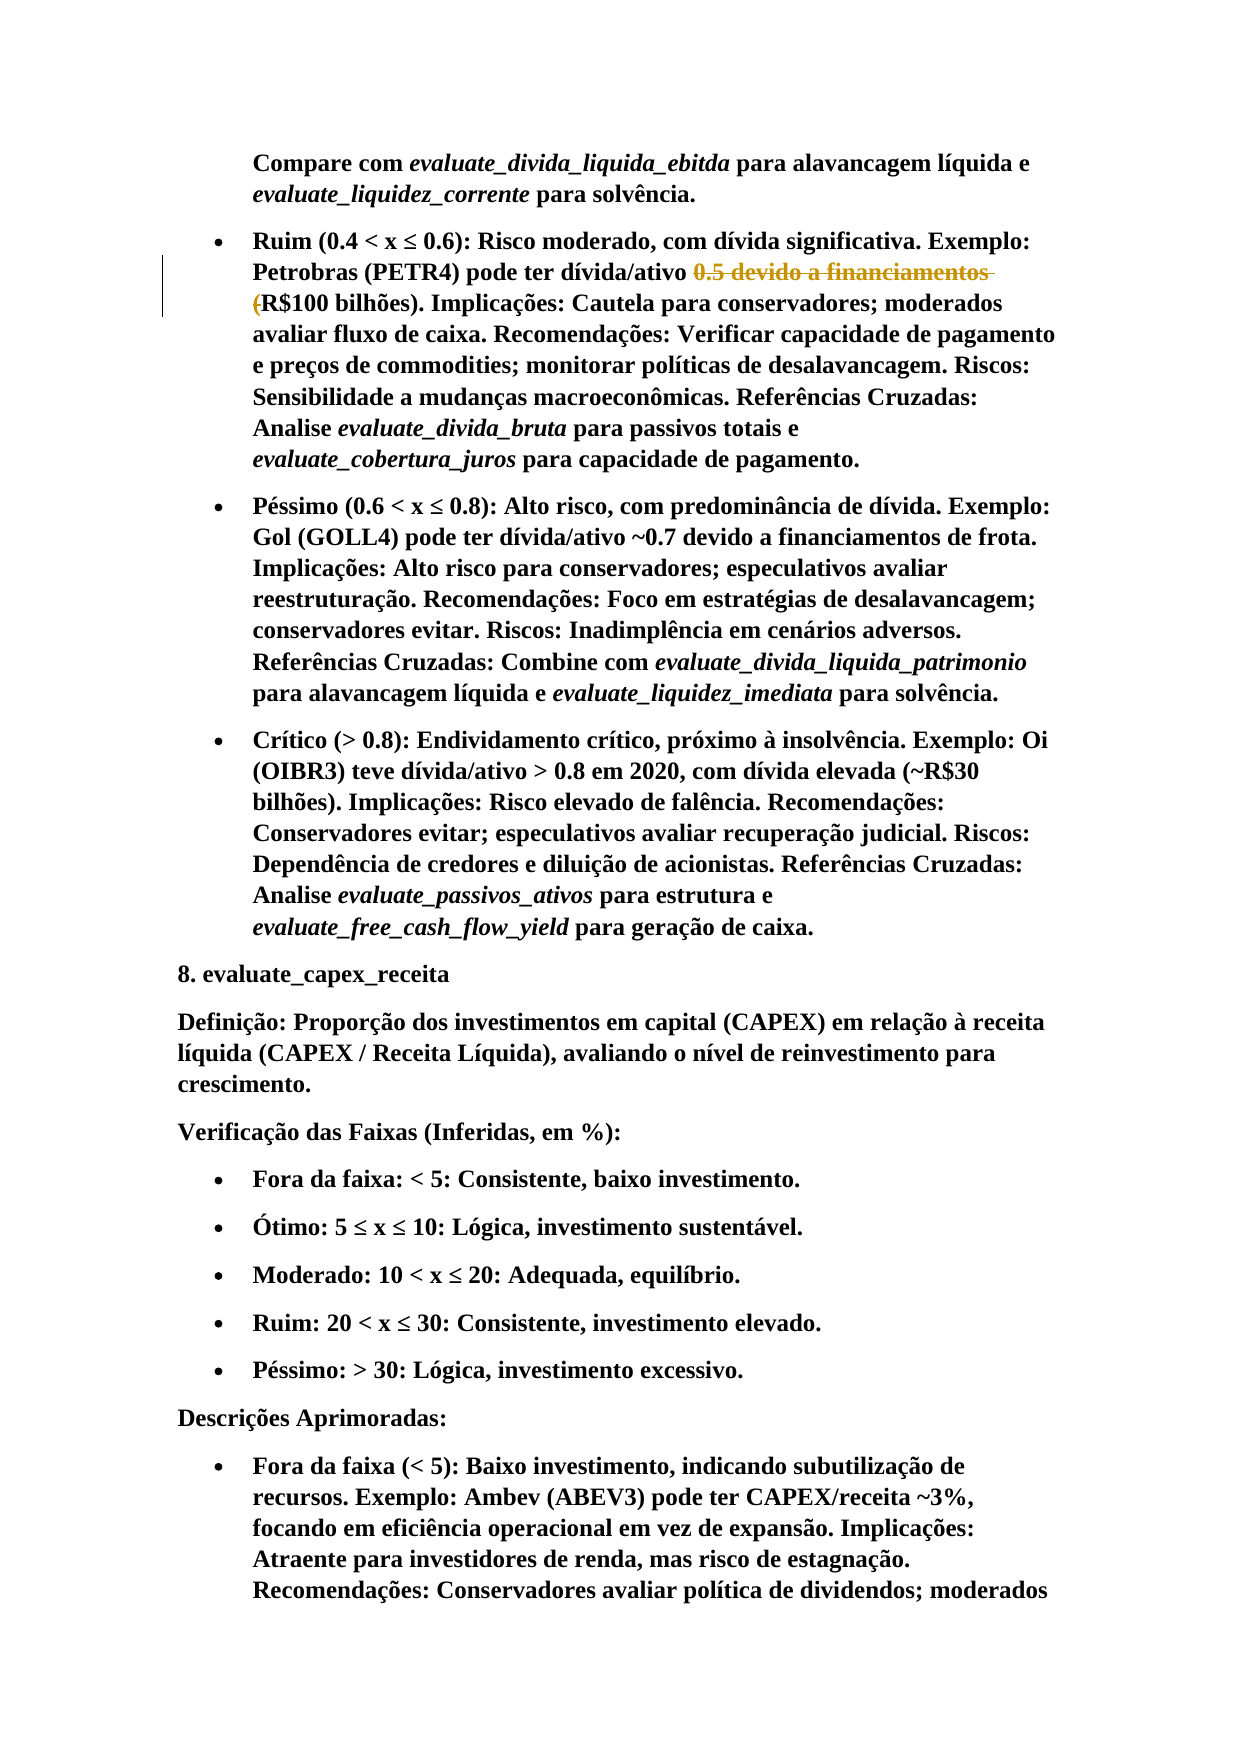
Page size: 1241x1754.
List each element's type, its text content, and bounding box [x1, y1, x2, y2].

list Moderado: 10 < x ≤ 20: Adequada, equilíbrio. [215, 1260, 1063, 1289]
text Verificação das Faixas (Inferidas, em %): [177, 1117, 1063, 1146]
text Definição: Proporção dos investimentos em capital (CAPEX) em relação à receita líquida (CAPEX / Receita Líquida), avaliando o nível de reinvestimento para crescimento. [177, 1007, 1063, 1098]
list Fora da faixa: < 5: Consistente, baixo investimento. [215, 1164, 1063, 1193]
list Ruim: 20 < x ≤ 30: Consistente, investimento elevado. [215, 1308, 1063, 1336]
list Ótimo: 5 ≤ x ≤ 10: Lógica, investimento sustentável. [215, 1212, 1063, 1241]
list Péssimo: > 30: Lógica, investimento excessivo. [215, 1355, 1063, 1384]
list Crítico (> 0.8): Endividamento crítico, próximo à insolvência. Exemplo: Oi (OIBR3) teve dívida/ativo > 0.8 em 2020, com dívida elevada (~R$30 bilhões). Implicações: Risco elevado de falência. Recomendações: Conservadores evitar; especulativos avaliar recuperação judicial. Riscos: Dependência de credores e diluição de acionistas. Referências Cruzadas: Analise evaluate_passivos_ativos para estrutura e evaluate_free_cash_flow_yield para geração de caixa. [215, 725, 1063, 940]
list Péssimo (0.6 < x ≤ 0.8): Alto risco, com predominância de dívida. Exemplo: Gol (GOLL4) pode ter dívida/ativo ~0.7 devido a financiamentos de frota. Implicações: Alto risco para conservadores; especulativos avaliar reestruturação. Recomendações: Foco em estratégias de desalavancagem; conservadores evitar. Riscos: Inadimplência em cenários adversos. Referências Cruzadas: Combine com evaluate_divida_liquida_patrimonio para alavancagem líquida e evaluate_liquidez_imediata para solvência. [215, 491, 1063, 706]
text Descrições Aprimoradas: [177, 1403, 1063, 1432]
list Ruim (0.4 < x ≤ 0.6): Risco moderado, com dívida significativa. Exemplo: Petrobras (PETR4) pode ter dívida/ativo R$100 bilhões). Implicações: Cautela para conservadores; moderados avaliar fluxo de caixa. Recomendações: Verificar capacidade de pagamento e preços de commodities; monitorar políticas de desalavancagem. Riscos: Sensibilidade a mudanças macroeconômicas. Referências Cruzadas: Analise evaluate_divida_bruta para passivos totais e evaluate_cobertura_juros para capacidade de pagamento. [215, 226, 1063, 472]
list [215, 148, 1063, 207]
text 8. evaluate_capex_receita [177, 959, 1063, 988]
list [215, 1451, 1063, 1604]
